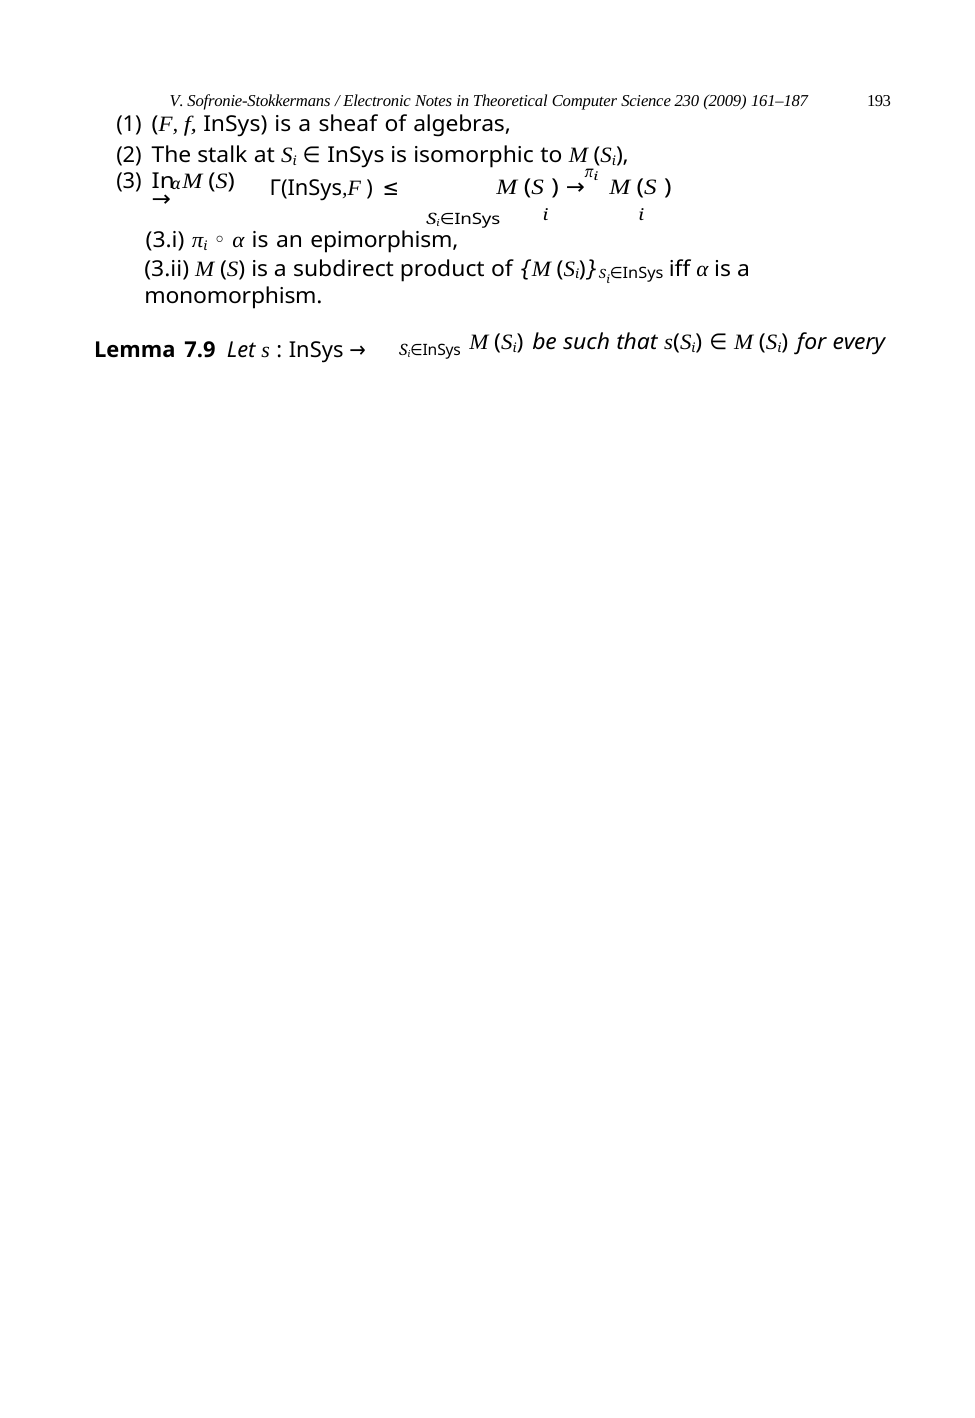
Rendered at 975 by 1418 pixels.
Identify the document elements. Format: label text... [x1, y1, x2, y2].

list (F, f, InSys) is a sheaf of algebras, [116, 108, 910, 138]
list In M (S) →α [116, 174, 258, 210]
text Γ(InSys,F ) ≤ [369, 182, 430, 198]
text M (Si) be such that s(Si) ∈ M (Si) for every [469, 326, 910, 356]
list The stalk at Si ∈ InSys is isomorphic to M (Si), [116, 141, 910, 168]
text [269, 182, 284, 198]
text (3.ii) M (S) is a subdirect product of {M (Si)}Si∈InSys iff α is a monomorphism. [144, 254, 910, 309]
text Si∈InSys i i [426, 210, 910, 228]
text Si∈InSys [399, 339, 465, 360]
text (3.i) πi ◦ α is an epimorphism, [145, 228, 910, 253]
text M (S ) →πi M (S ) [496, 180, 910, 198]
text Γ(InSys,F ) ≤ [284, 182, 370, 198]
text Lemma 7.9 Let s : InSys → [94, 317, 399, 363]
